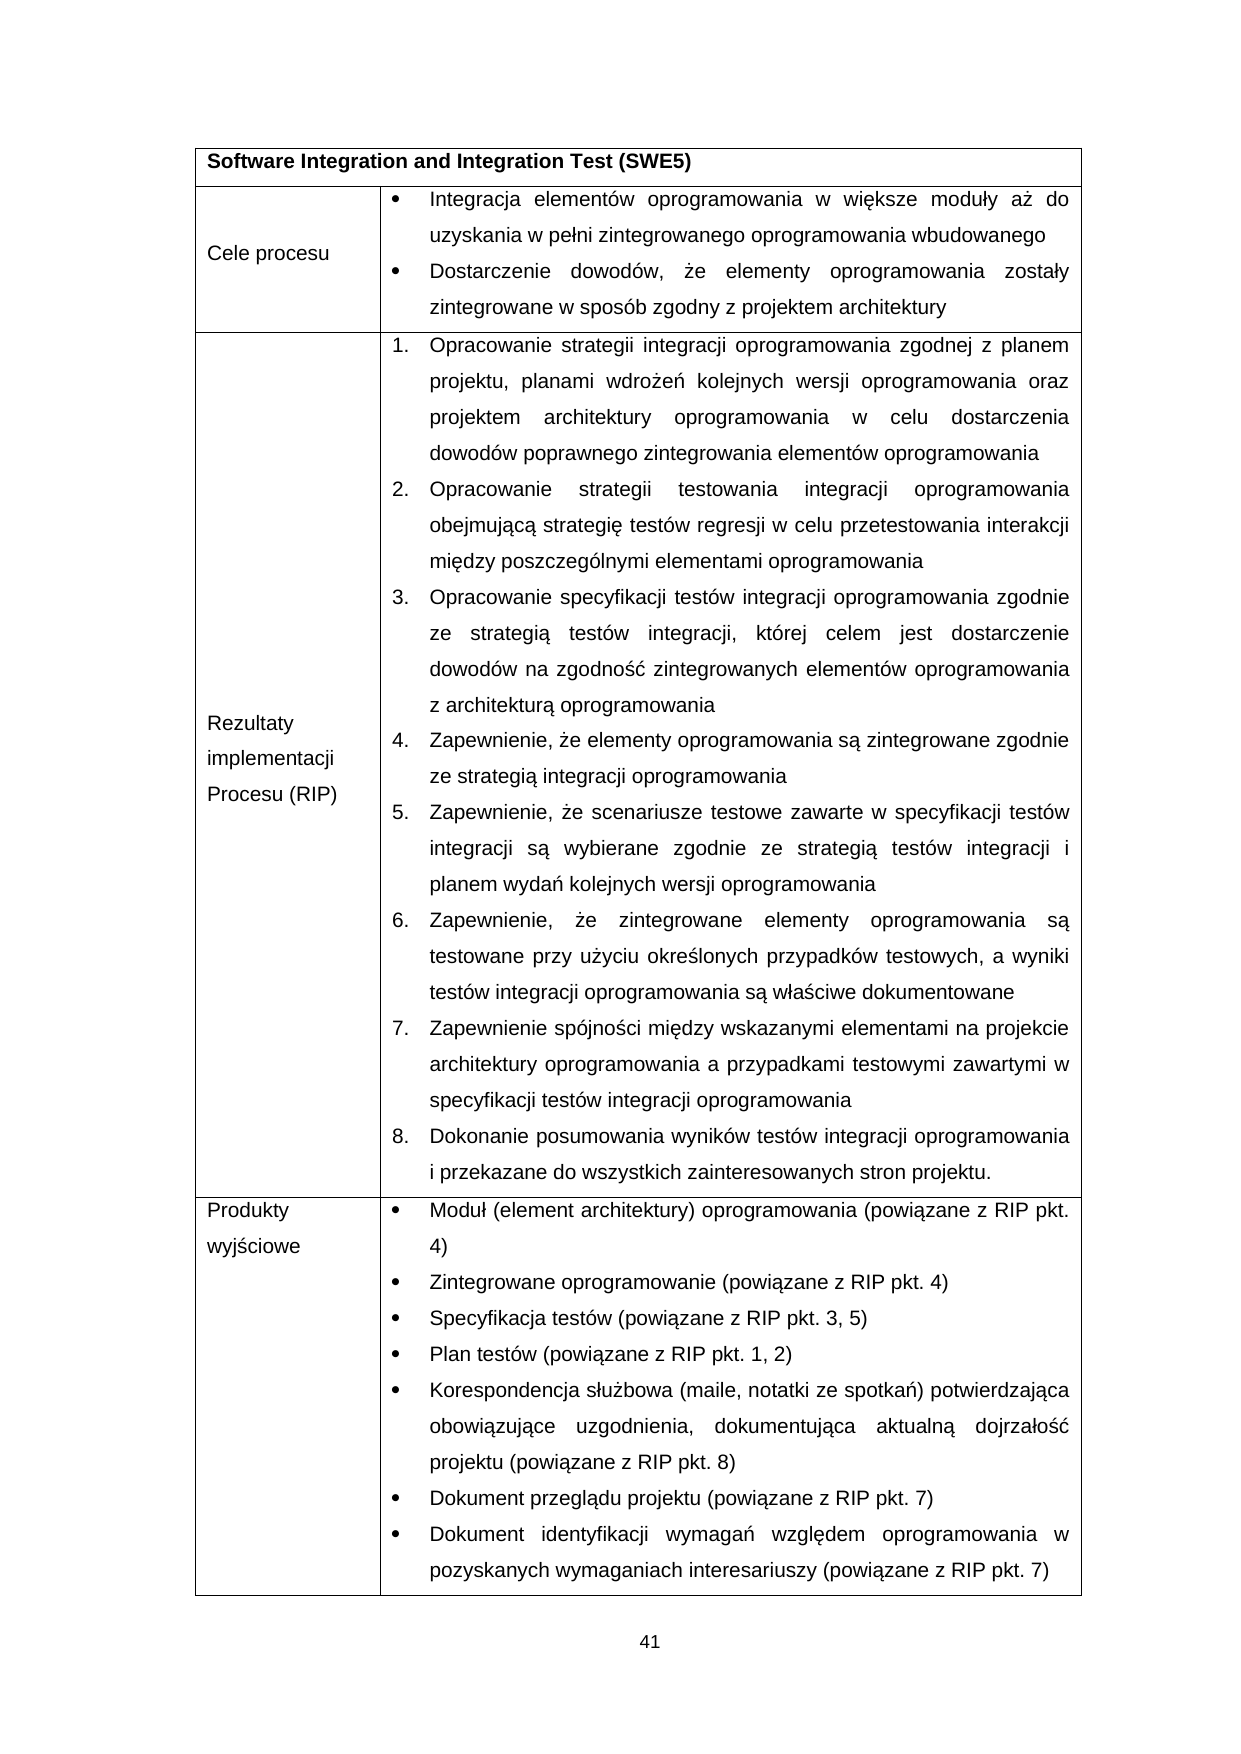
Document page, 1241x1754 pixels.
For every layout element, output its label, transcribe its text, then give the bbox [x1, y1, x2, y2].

table_cell Integracja elementów oprogramowania w większe moduły aż do uzyskania w pełni zintegrowanego oprogramowania wbudowanego Dostarczenie dowodów, że elementy oprogramowania zostały zintegrowane w sposób zgodny z projektem architektury [381, 187, 1081, 332]
table_cell Rezultaty implementacji Procesu (RIP) [196, 333, 380, 1197]
table_cell Cele procesu [196, 187, 380, 332]
table_cell Opracowanie strategii integracji oprogramowania zgodnej z planem projektu, planami wdrożeń kolejnych wersji oprogramowania oraz projektem architektury oprogramowania w celu dostarczenia dowodów poprawnego zintegrowania elementów oprogramowania Opracowanie strategii testowania integracji oprogramowania obejmującą strategię testów regresji w celu przetestowania interakcji między poszczególnymi elementami oprogramowania Opracowanie specyfikacji testów integracji oprogramowania zgodnie ze strategią testów integracji, której celem jest dostarczenie dowodów na zgodność zintegrowanych elementów oprogramowania z architekturą oprogramowania Zapewnienie, że elementy oprogramowania są zintegrowane zgodnie ze strategią integracji oprogramowania Zapewnienie, że scenariusze testowe zawarte w specyfikacji testów integracji są wybierane zgodnie ze strategią testów integracji i planem wydań kolejnych wersji oprogramowania Zapewnienie, że zintegrowane elementy oprogramowania są testowane przy użyciu określonych przypadków testowych, a wyniki testów integracji oprogramowania są właściwe dokumentowane Zapewnienie spójności między wskazanymi elementami na projekcie architektury oprogramowania a przypadkami testowymi zawartymi w specyfikacji testów integracji oprogramowania Dokonanie posumowania wyników testów integracji oprogramowania i przekazane do wszystkich zainteresowanych stron projektu. [381, 333, 1081, 1197]
table_cell Produkty wyjściowe [196, 1198, 380, 1595]
table_cell Software Integration and Integration Test (SWE5) [196, 149, 1081, 186]
